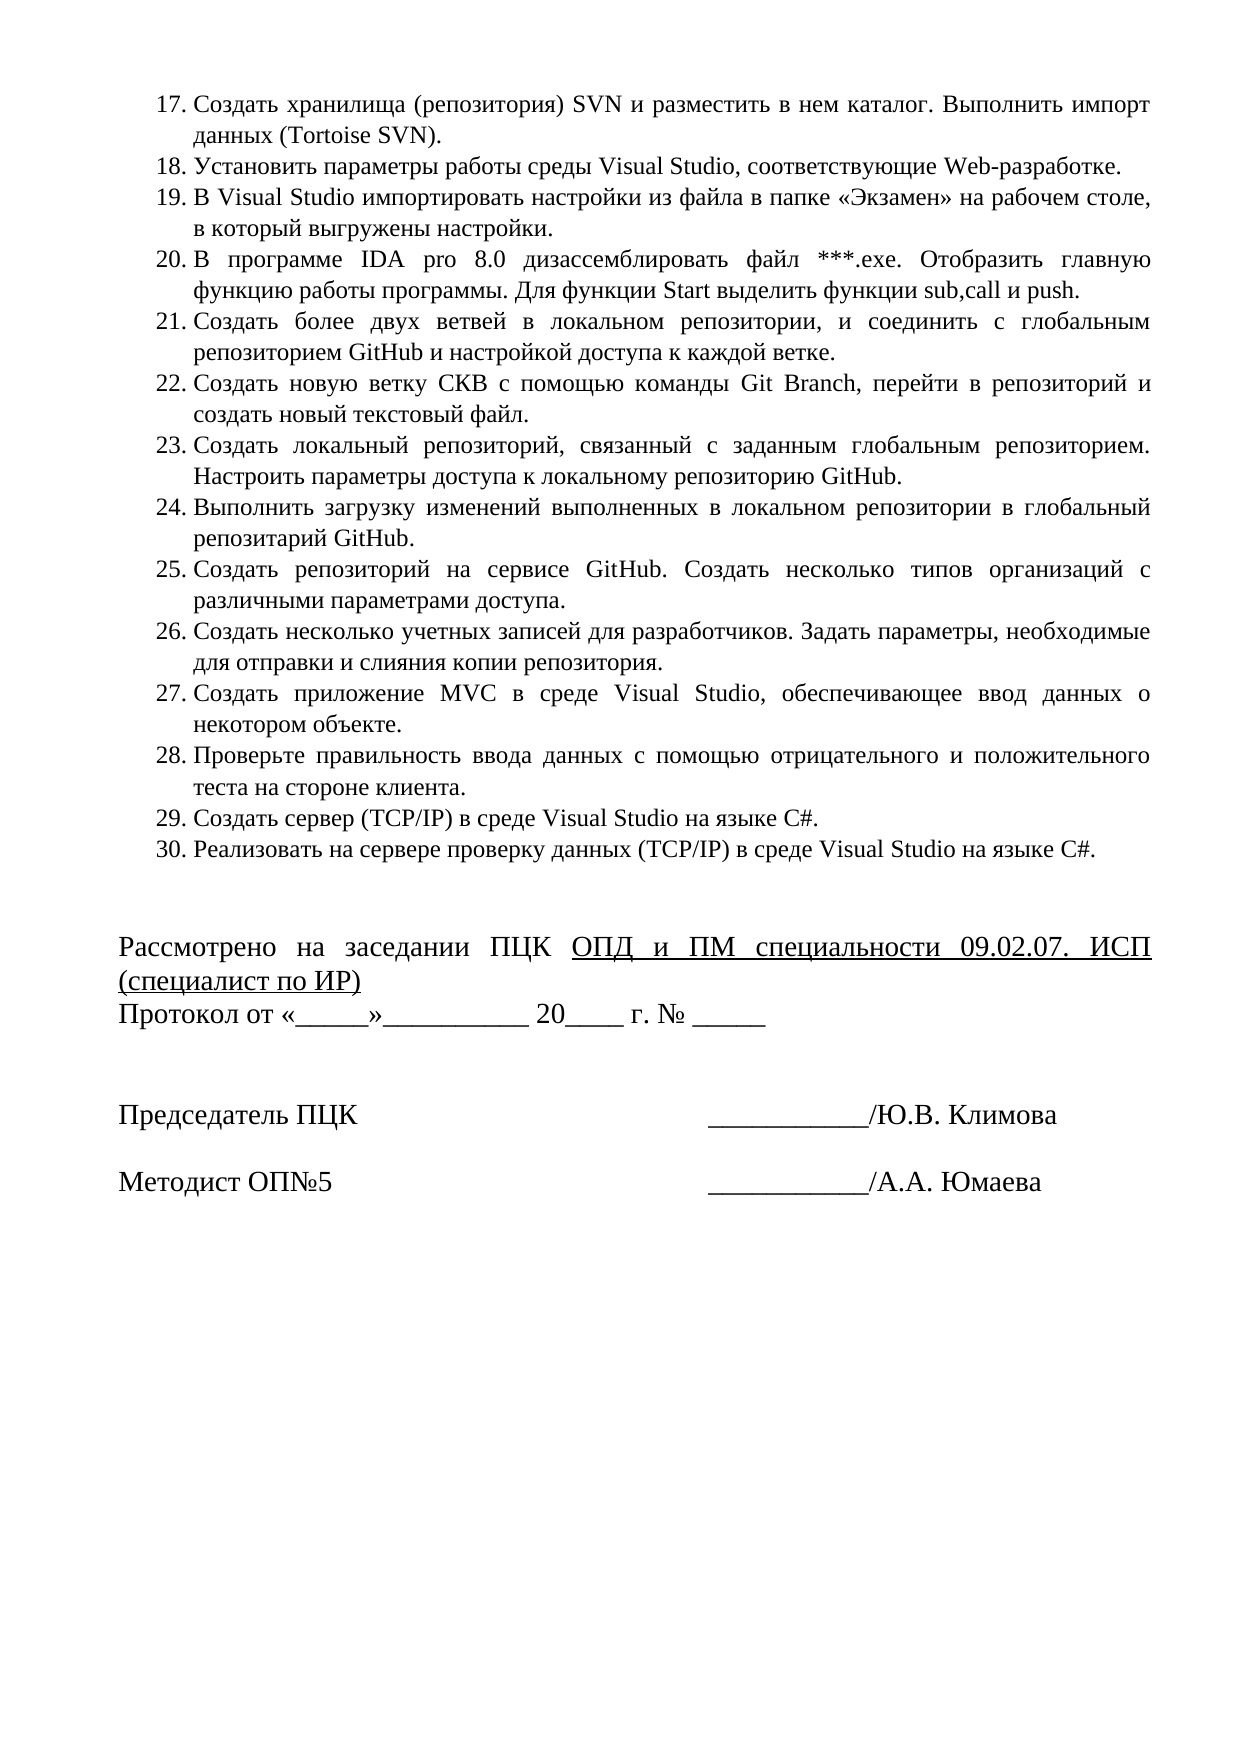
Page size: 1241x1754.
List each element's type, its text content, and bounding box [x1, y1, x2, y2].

list Установить параметры работы среды Visual Studio, соответствующие Web-разработке. [156, 151, 1152, 179]
list Создать локальный репозиторий, связанный с заданным глобальным репозиторием. Настроить параметры доступа к локальному репозиторию GitHub. [156, 430, 1152, 490]
list Создать приложение MVC в среде Visual Studio, обеспечивающее ввод данных о некотором объекте. [156, 678, 1152, 738]
text Председатель ПЦК ___________/Ю.В. Климова [118, 1097, 1152, 1130]
text Протокол от «_____»__________ 20____ г. № _____ [118, 996, 1152, 1030]
list Создать более двух ветвей в локальном репозитории, и соединить с глобальным репозиторием GitHub и настройкой доступа к каждой ветке. [156, 306, 1152, 366]
list Проверьте правильность ввода данных с помощью отрицательного и положительного теста на стороне клиента. [156, 741, 1152, 800]
list Создать репозиторий на сервисе GitHub. Создать несколько типов организаций с различными параметрами доступа. [156, 554, 1152, 614]
list В Visual Studio импортировать настройки из файла в папке «Экзамен» на рабочем столе, в который выгружены настройки. [156, 182, 1152, 242]
list Создать хранилища (репозитория) SVN и разместить в нем каталог. Выполнить импорт данных (Tortoise SVN). [156, 89, 1152, 148]
list Реализовать на сервере проверку данных (TCP/IP) в среде Visual Studio на языке C#. [156, 834, 1152, 862]
list Создать несколько учетных записей для разработчиков. Задать параметры, необходимые для отправки и слияния копии репозитория. [156, 616, 1152, 676]
text Методист ОП№5 ___________/А.А. Юмаева [118, 1164, 1152, 1197]
list Создать сервер (TCP/IP) в среде Visual Studio на языке C#. [156, 803, 1152, 831]
list В программе IDA pro 8.0 дизассемблировать файл ***.exe. Отобразить главную функцию работы программы. Для функции Start выделить функции sub,call и push. [156, 244, 1152, 304]
list Выполнить загрузку изменений выполненных в локальном репозитории в глобальный репозитарий GitHub. [156, 492, 1152, 552]
text Рассмотрено на заседании ПЦК ОПД и ПМ специальности 09.02.07. ИСП (специалист по ИР) [118, 929, 1152, 996]
list Создать новую ветку СКВ с помощью команды Git Branch, перейти в репозиторий и создать новый текстовый файл. [156, 368, 1152, 428]
